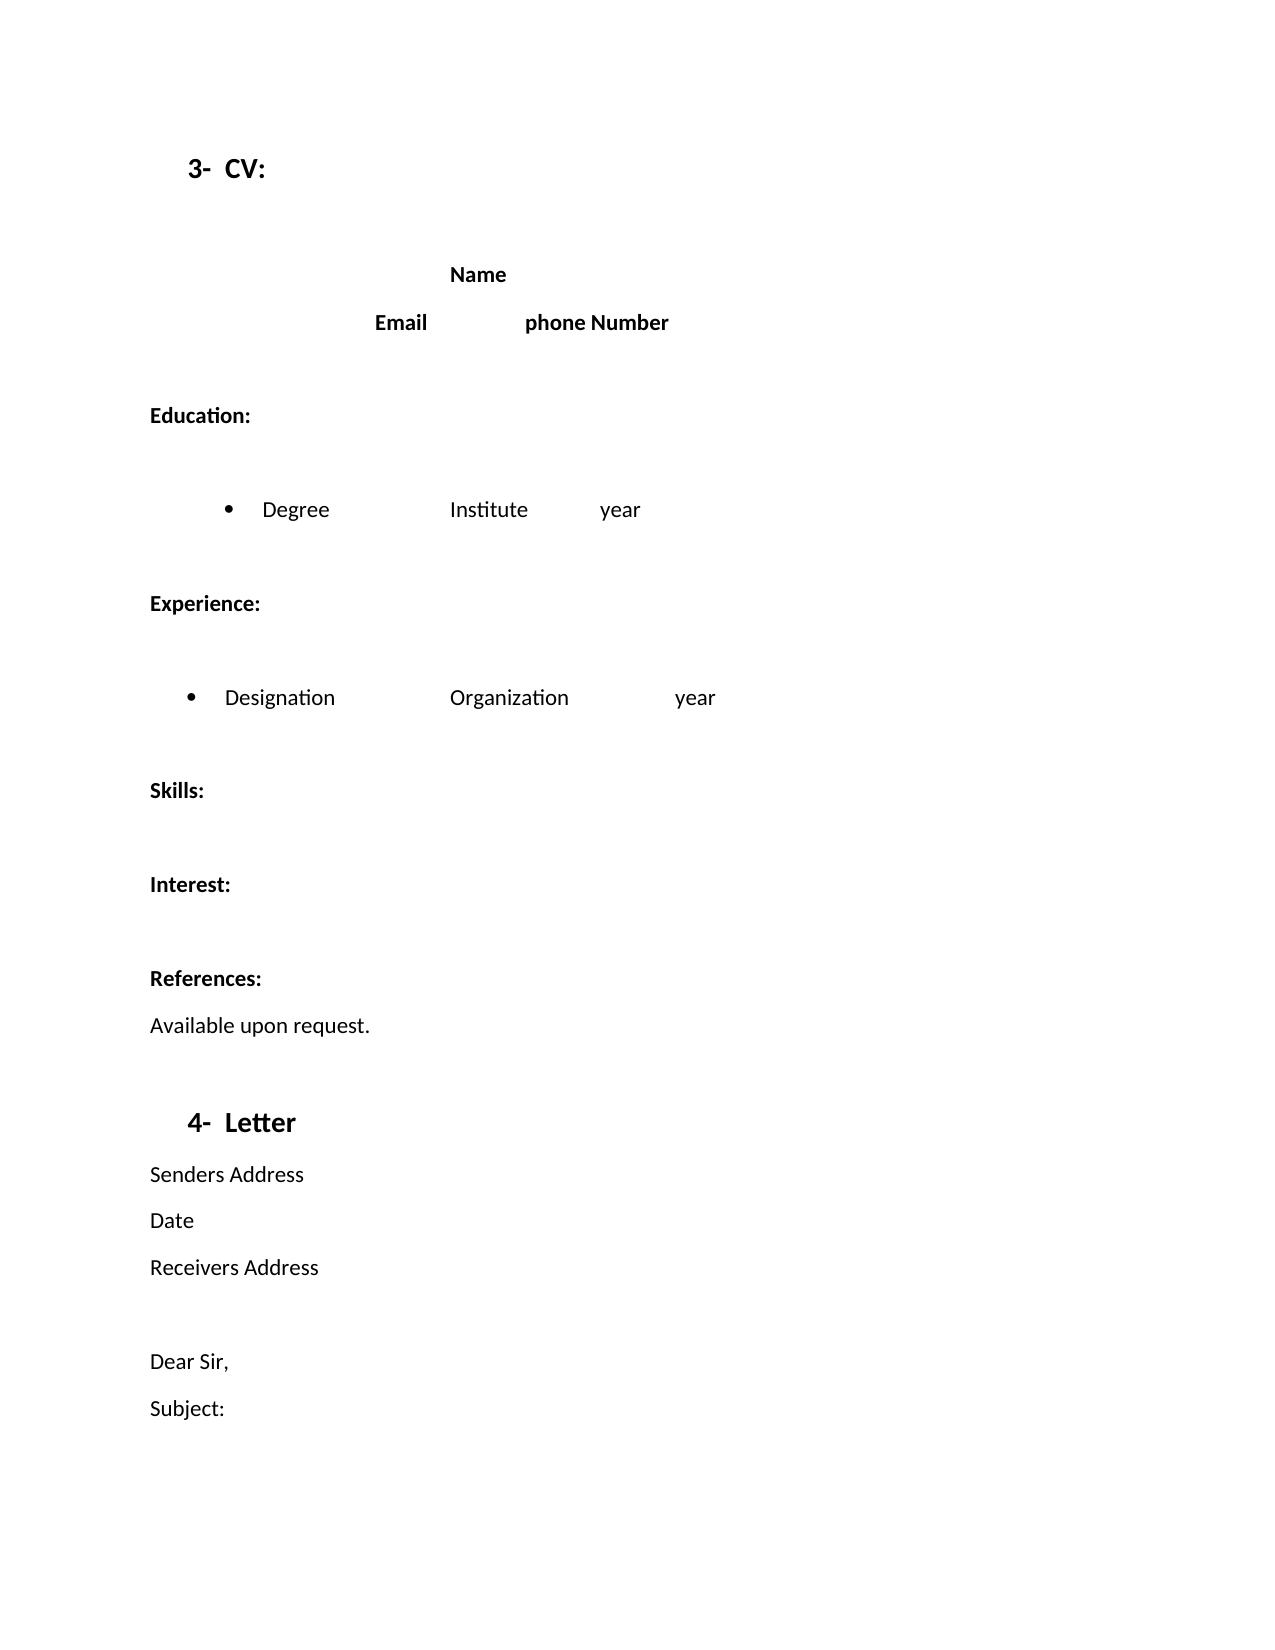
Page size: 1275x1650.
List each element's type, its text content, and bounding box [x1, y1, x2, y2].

text Date [150, 1207, 1125, 1234]
text References: [150, 964, 1125, 992]
text Dear Sir, [150, 1347, 1125, 1375]
text Receivers Address [150, 1253, 1125, 1281]
list Degree Institute year [225, 495, 1125, 523]
list Letter [187, 1104, 1125, 1140]
text Interest: [150, 870, 1125, 898]
text Available upon request. [150, 1011, 1125, 1039]
text Skills: [150, 776, 1125, 804]
text Name [150, 260, 1125, 288]
text Experience: [150, 589, 1125, 617]
text Subject: [150, 1394, 1125, 1422]
text Email phone Number [150, 308, 1125, 336]
text Education: [150, 401, 1125, 429]
text Senders Address [150, 1160, 1125, 1188]
list CV: [187, 150, 1125, 186]
list Designation Organization year [187, 683, 1125, 711]
